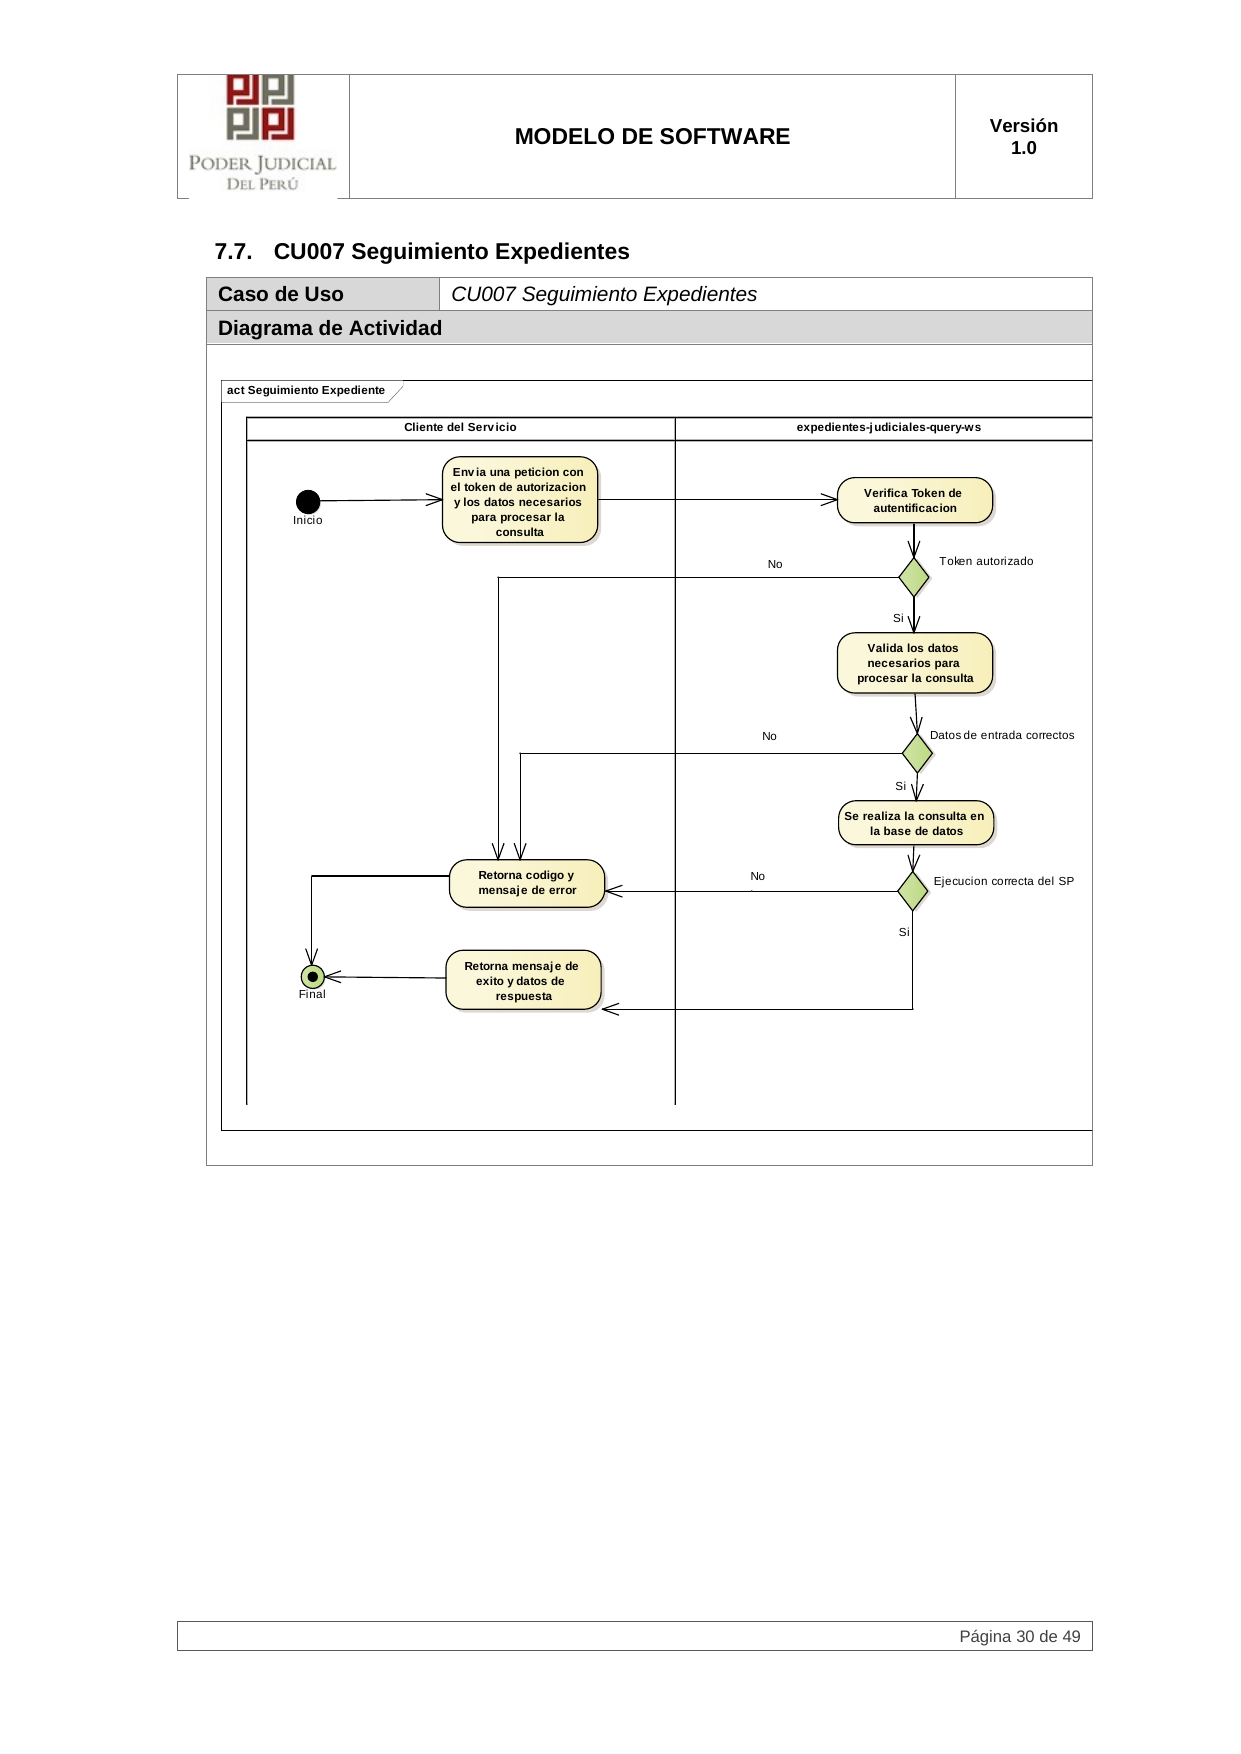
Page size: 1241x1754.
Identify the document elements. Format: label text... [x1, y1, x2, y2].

picture [188, 75, 338, 199]
table_cell [207, 345, 1092, 1165]
table_header Caso de Uso [207, 278, 439, 310]
subtitle CU007 Seguimiento Expedientes [214, 238, 1073, 264]
table_header CU007 Seguimiento Expedientes [440, 278, 1092, 310]
table_cell Diagrama de Actividad [207, 311, 1092, 343]
